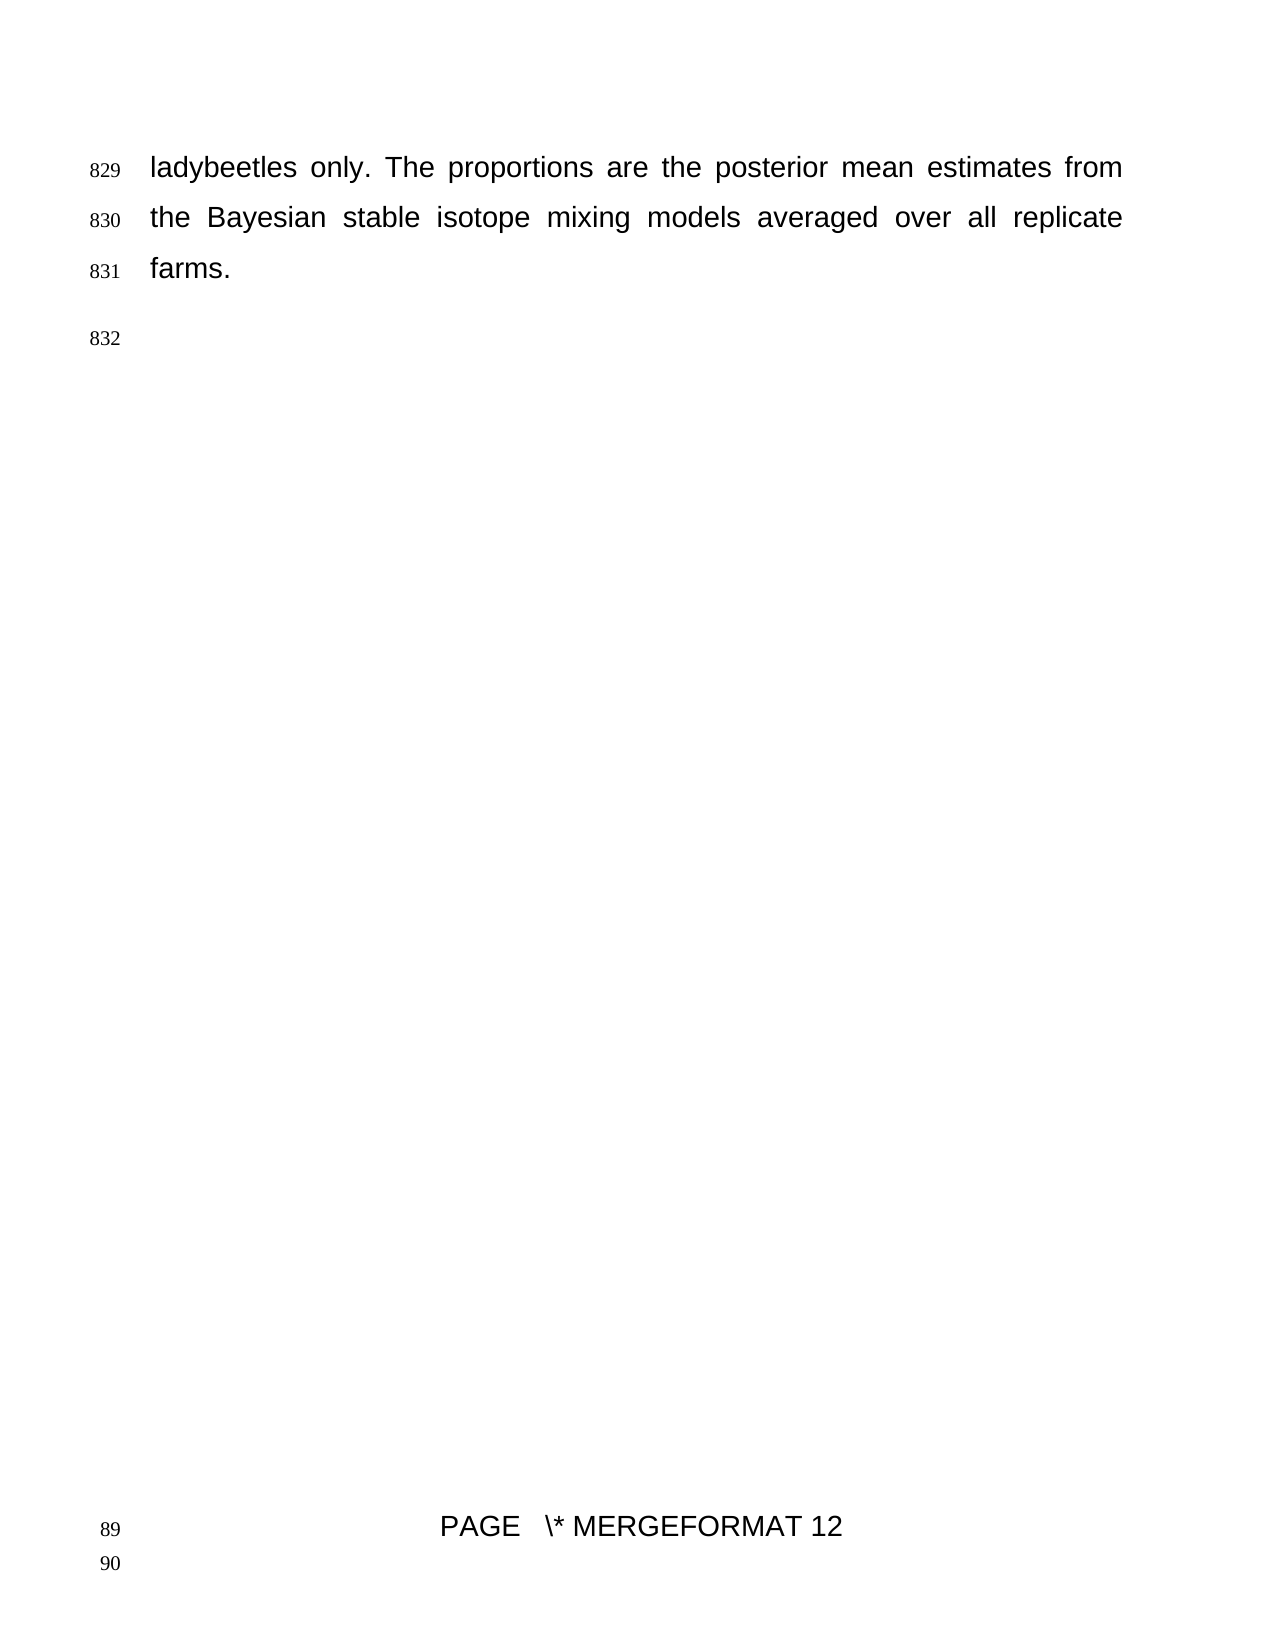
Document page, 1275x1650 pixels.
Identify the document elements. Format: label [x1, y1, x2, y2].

text [150, 150, 1125, 284]
